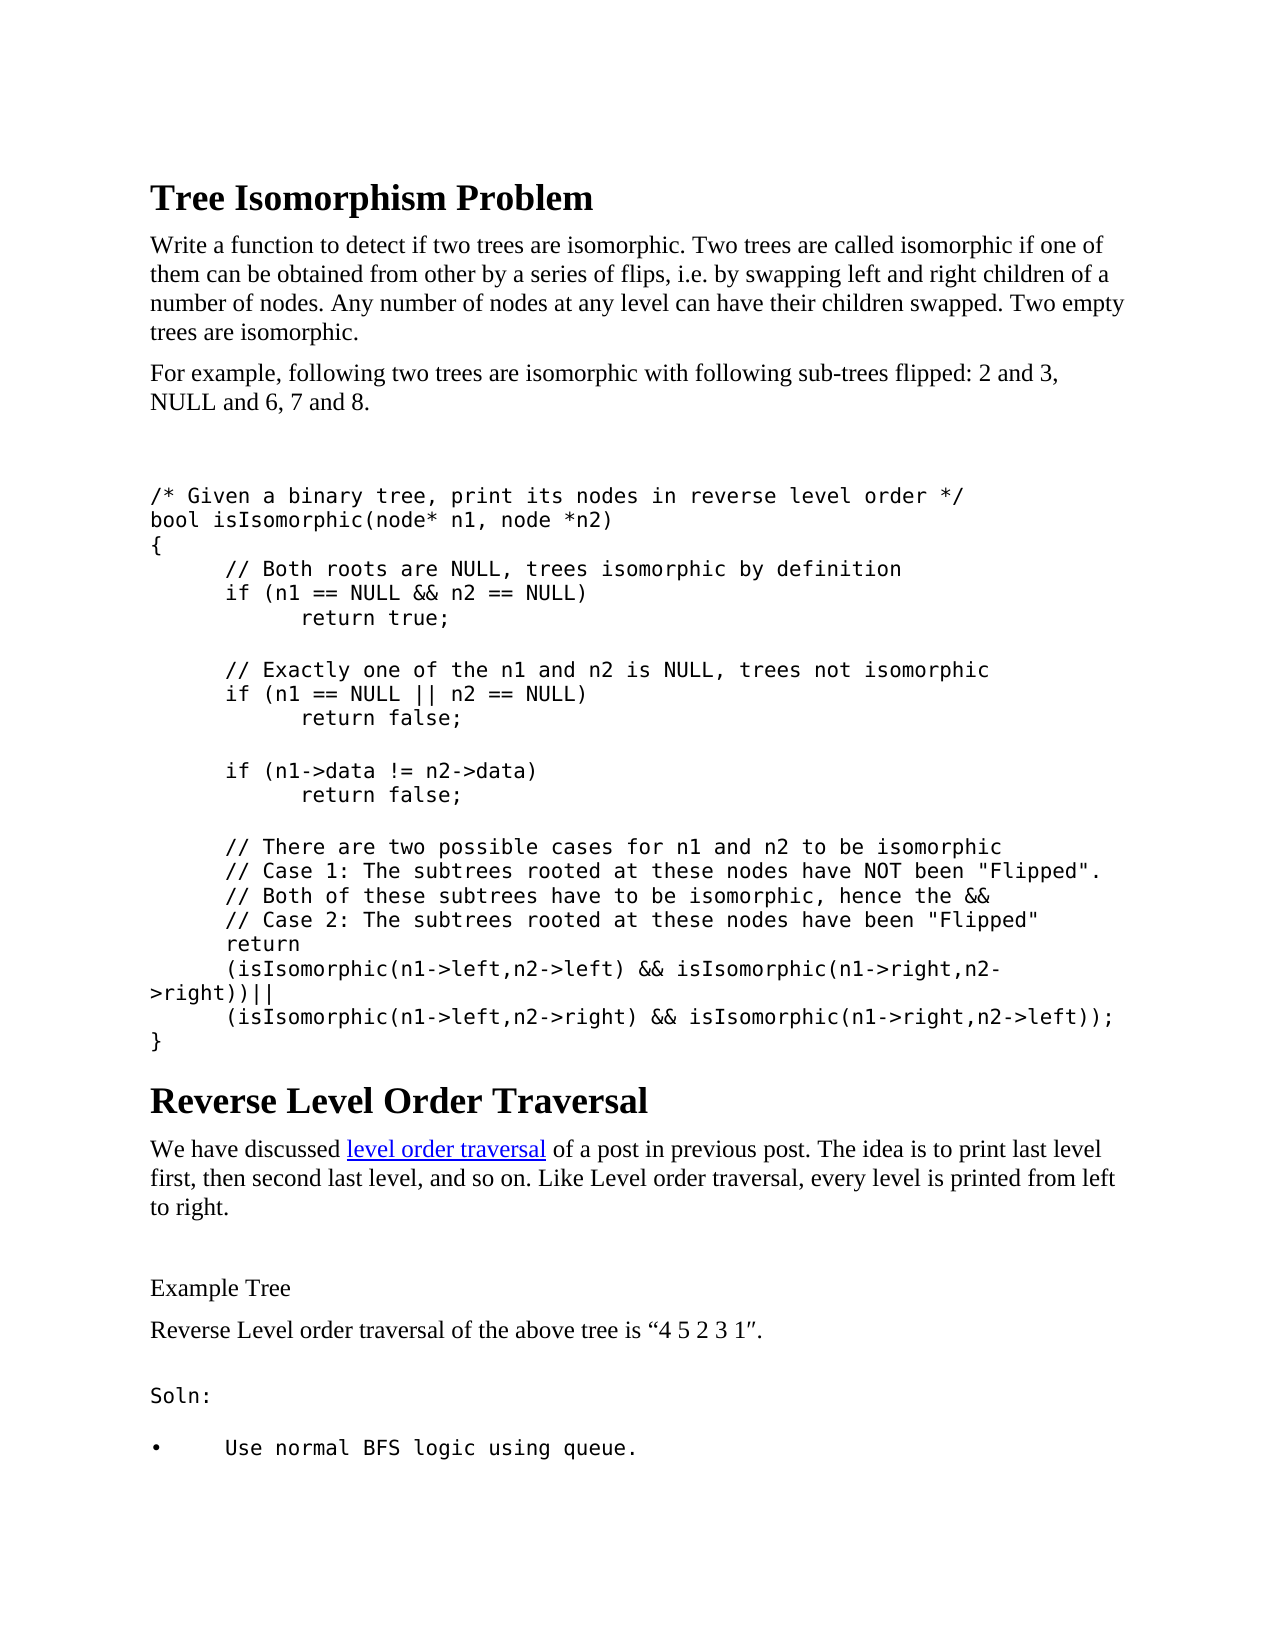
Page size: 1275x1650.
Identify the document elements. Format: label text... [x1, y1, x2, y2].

text { [150, 533, 1125, 557]
text // Case 2: The subtrees rooted at these nodes have been "Flipped" [150, 908, 1125, 932]
text if (n1 == NULL || n2 == NULL) [150, 682, 1125, 706]
text Write a function to detect if two trees are isomorphic. Two trees are called isomorphic if one of them can be obtained from other by a series of flips, i.e. by swapping left and right children of a number of nodes. Any number of nodes at any level can have their children swapped. Two empty trees are isomorphic. [150, 231, 1125, 346]
text /* Given a binary tree, print its nodes in reverse level order */ [150, 484, 1125, 508]
text // Both roots are NULL, trees isomorphic by definition [150, 557, 1125, 581]
text return false; [150, 706, 1125, 731]
text bool isIsomorphic(node* n1, node *n2) [150, 508, 1125, 533]
text // Case 1: The subtrees rooted at these nodes have NOT been "Flipped". [150, 859, 1125, 884]
text Reverse Level Order Traversal [150, 1079, 1125, 1122]
text Tree Isomorphism Problem [150, 175, 1125, 218]
text (isIsomorphic(n1->left,n2->right) && isIsomorphic(n1->right,n2->left)); [150, 1005, 1125, 1029]
text return [150, 932, 1125, 957]
text if (n1->data != n2->data) [150, 759, 1125, 783]
text Example Tree [150, 1273, 1125, 1302]
text Reverse Level order traversal of the above tree is “4 5 2 3 1″. [150, 1315, 1125, 1343]
text Soln: [150, 1384, 1125, 1408]
text // Exactly one of the n1 and n2 is NULL, trees not isomorphic [150, 658, 1125, 682]
text return false; [150, 783, 1125, 807]
text For example, following two trees are isomorphic with following sub-trees flipped: 2 and 3, NULL and 6, 7 and 8. [150, 358, 1125, 444]
text } [150, 1029, 1125, 1054]
text return true; [150, 606, 1125, 630]
text if (n1 == NULL && n2 == NULL) [150, 581, 1125, 606]
list Use normal BFS logic using queue. [150, 1436, 1125, 1461]
text (isIsomorphic(n1->left,n2->left) && isIsomorphic(n1->right,n2->right))|| [150, 957, 1125, 1005]
text // Both of these subtrees have to be isomorphic, hence the && [150, 884, 1125, 908]
text We have discussed level order traversal of a post in previous post. The idea is to print last level first, then second last level, and so on. Like Level order traversal, every level is printed from left to right. [150, 1134, 1125, 1221]
text // There are two possible cases for n1 and n2 to be isomorphic [150, 835, 1125, 859]
